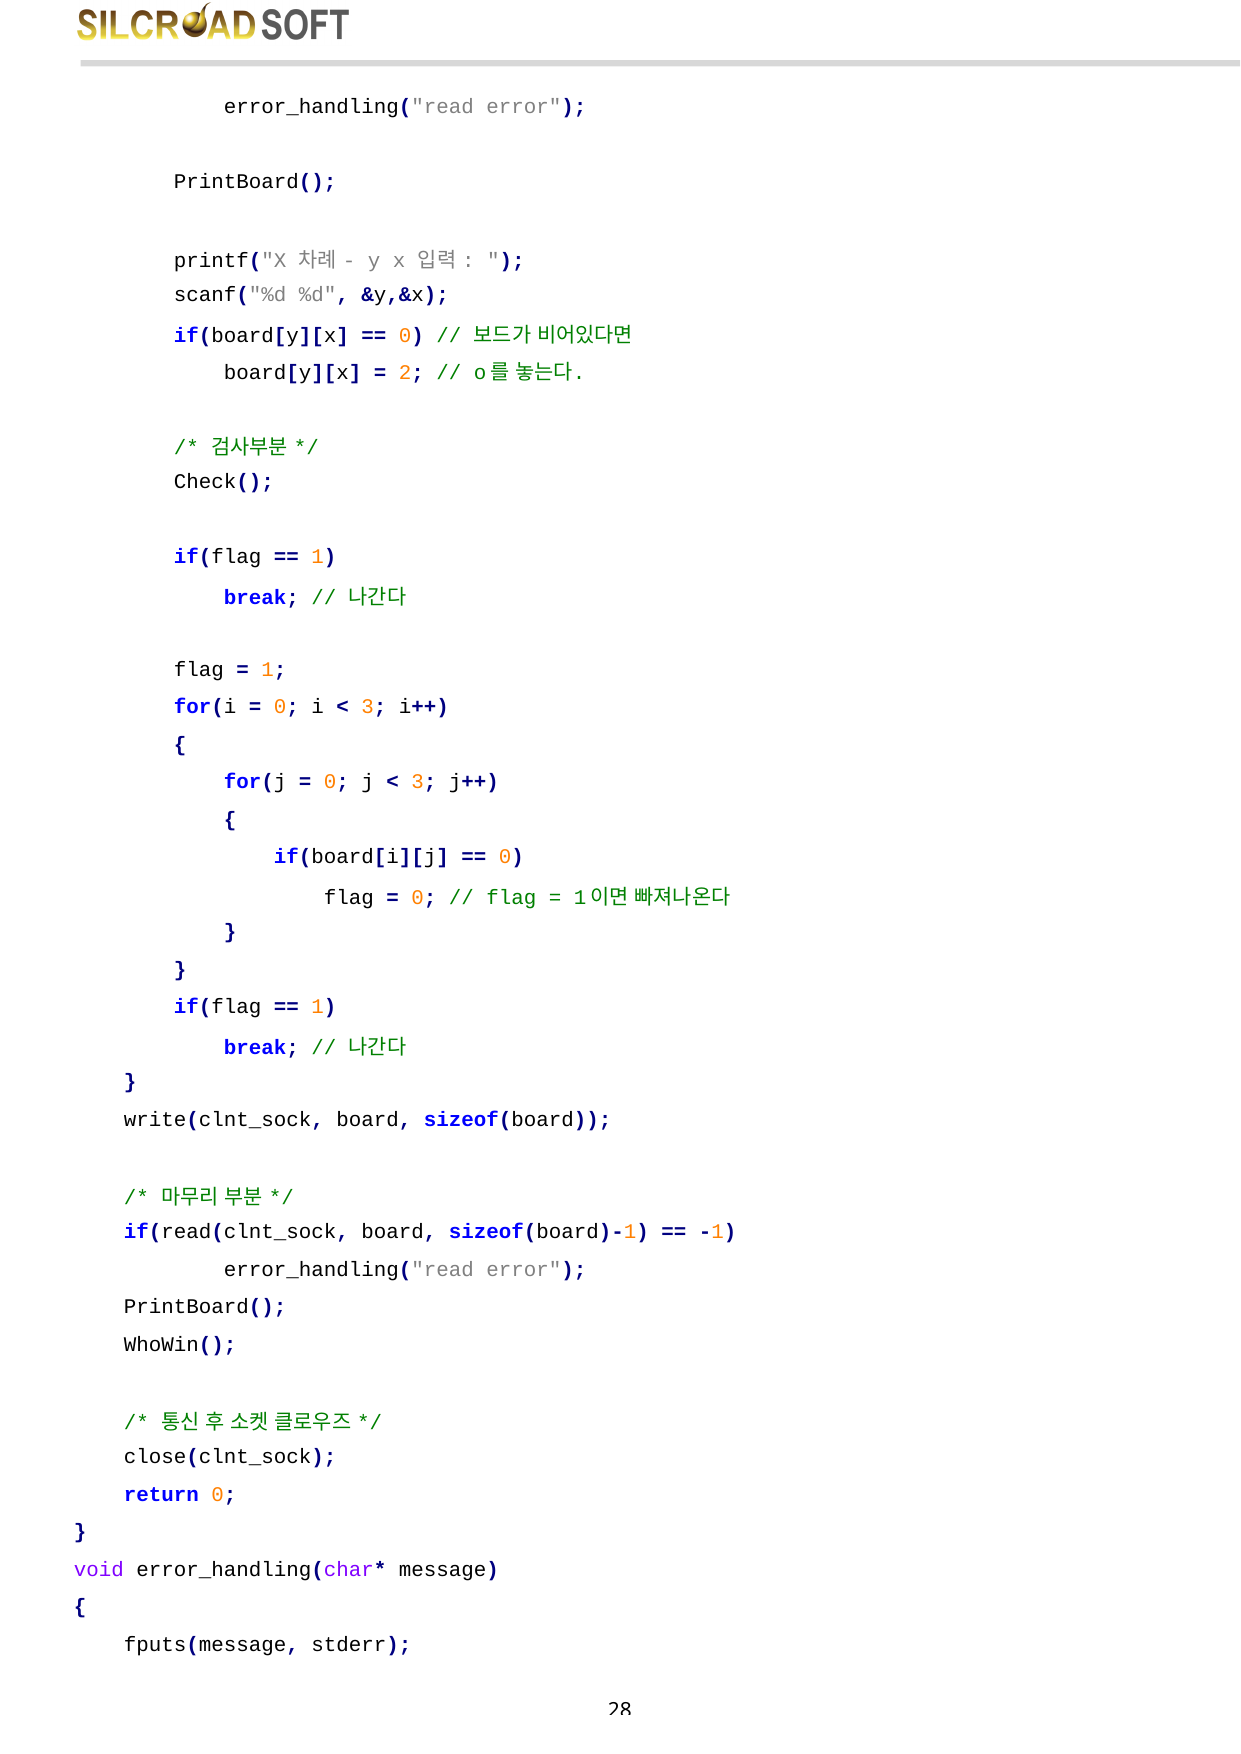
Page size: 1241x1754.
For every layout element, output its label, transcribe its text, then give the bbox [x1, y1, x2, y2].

text } [73, 914, 1166, 952]
picture [73, 0, 353, 46]
text for(j = 0; j < 3; j++) [73, 764, 1166, 802]
text } [73, 1514, 1166, 1552]
text close(clnt_sock); [73, 1439, 1166, 1477]
text if(read(clnt_sock, board, sizeof(board)-1) == -1) [73, 1214, 1166, 1252]
text /* 통신 후 소켓 클로우즈 */ [73, 1402, 1166, 1439]
text error_handling("read error"); [73, 1252, 1166, 1289]
text } [73, 952, 1166, 989]
text flag = 0; // flag = 1이면 빠져나온다 [73, 877, 1166, 914]
text { [73, 727, 1166, 764]
text if(flag == 1) [73, 539, 1166, 577]
text { [73, 802, 1166, 839]
text Check(); [73, 464, 1166, 502]
text fputs(message, stderr); [73, 1627, 1166, 1664]
text break; // 나간다 [73, 1027, 1166, 1064]
text printf("X 차례 - y x 입력 : "); [73, 239, 1166, 277]
text return 0; [73, 1477, 1166, 1514]
text } [73, 1064, 1166, 1102]
text if(board[i][j] == 0) [73, 839, 1166, 877]
text PrintBoard(); [73, 1289, 1166, 1327]
text PrintBoard(); [73, 164, 1166, 202]
text WhoWin(); [73, 1327, 1166, 1364]
text error_handling("read error"); [73, 89, 1166, 127]
text { [73, 1589, 1166, 1627]
text if(board[y][x] == 0) // 보드가 비어있다면 [73, 314, 1166, 352]
text /* 검사부분 */ [73, 427, 1166, 464]
text /* 마무리 부분 */ [73, 1177, 1166, 1214]
text if(flag == 1) [73, 989, 1166, 1027]
text write(clnt_sock, board, sizeof(board)); [73, 1102, 1166, 1139]
text flag = 1; [73, 652, 1166, 689]
text void error_handling(char* message) [73, 1552, 1166, 1589]
text for(i = 0; i < 3; i++) [73, 689, 1166, 727]
text break; // 나간다 [73, 577, 1166, 614]
text board[y][x] = 2; // o를 놓는다. [73, 352, 1166, 389]
text scanf("%d %d", &y,&x); [73, 277, 1166, 314]
